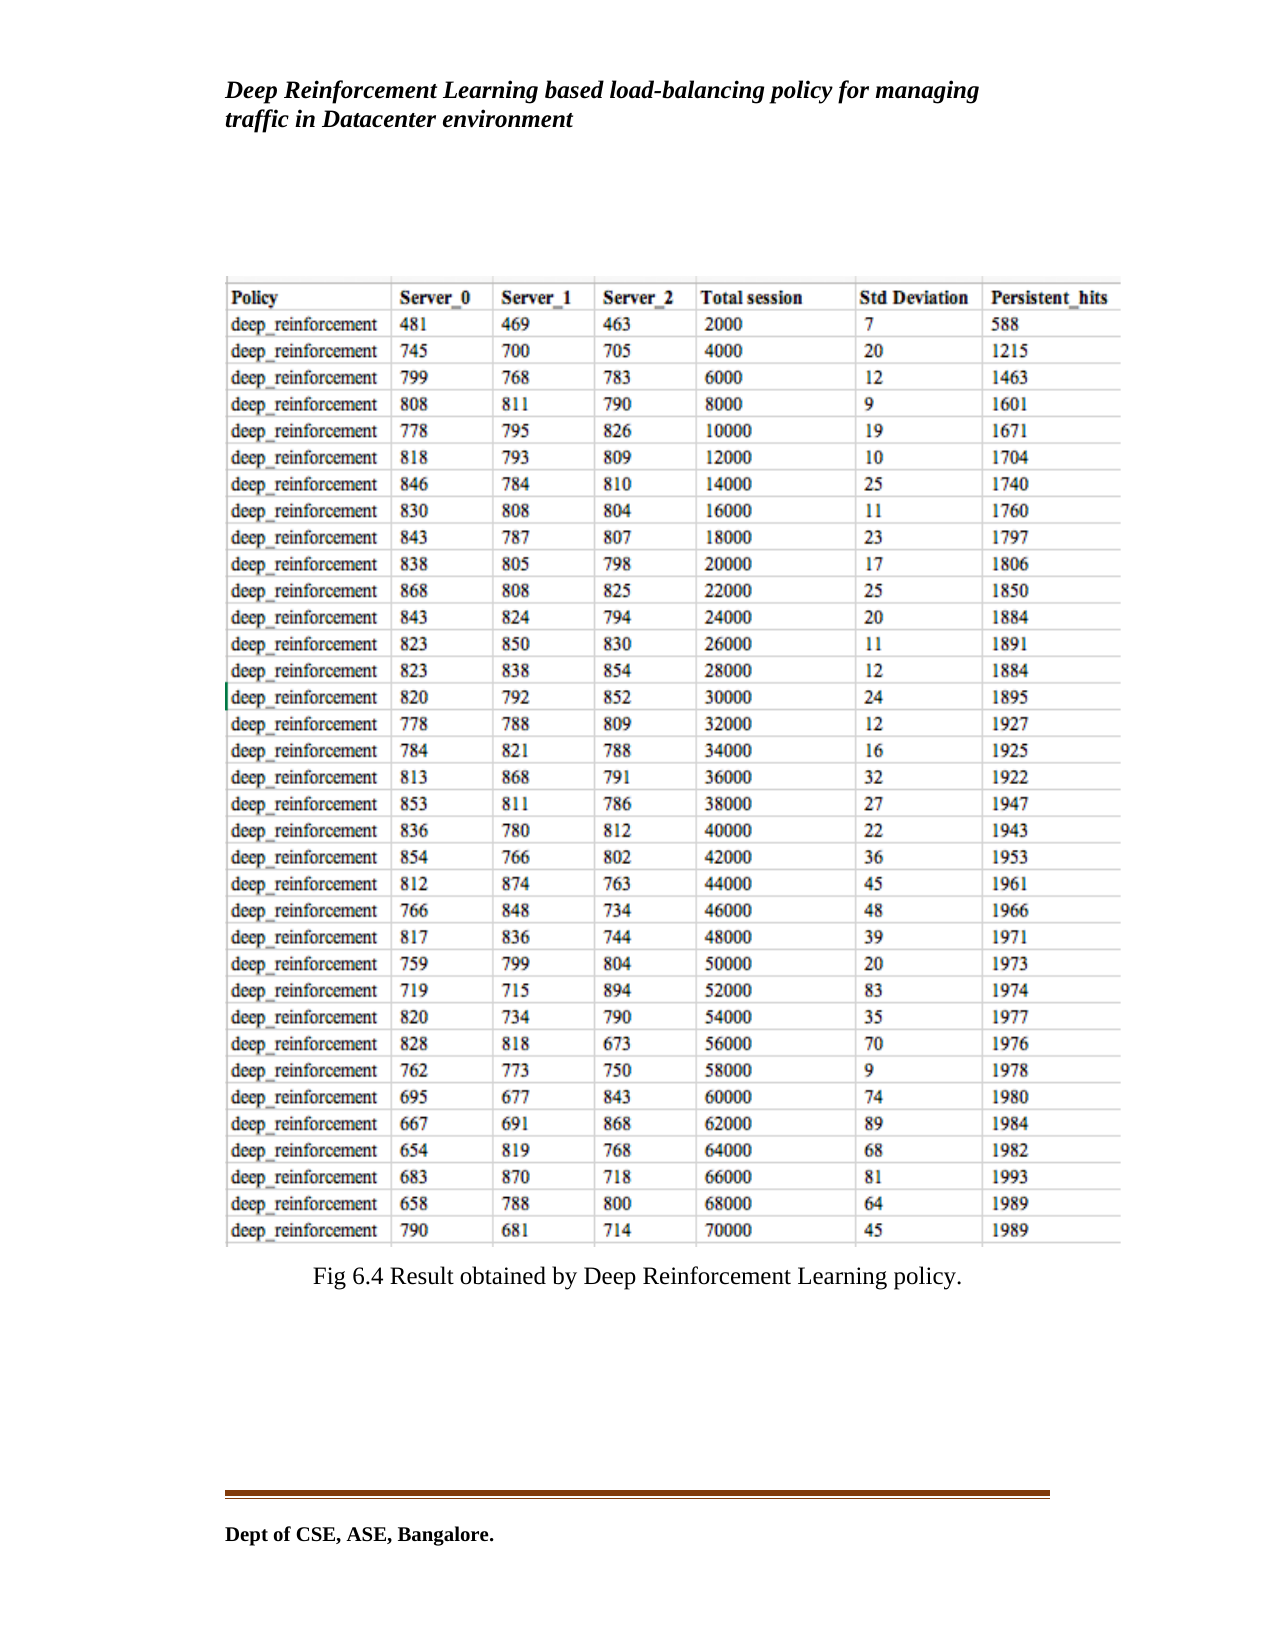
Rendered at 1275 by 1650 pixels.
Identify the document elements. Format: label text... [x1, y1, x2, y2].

picture [225, 276, 1121, 1247]
text Fig 6.4 Result obtained by Deep Reinforcement Learning policy. [225, 1261, 1050, 1290]
